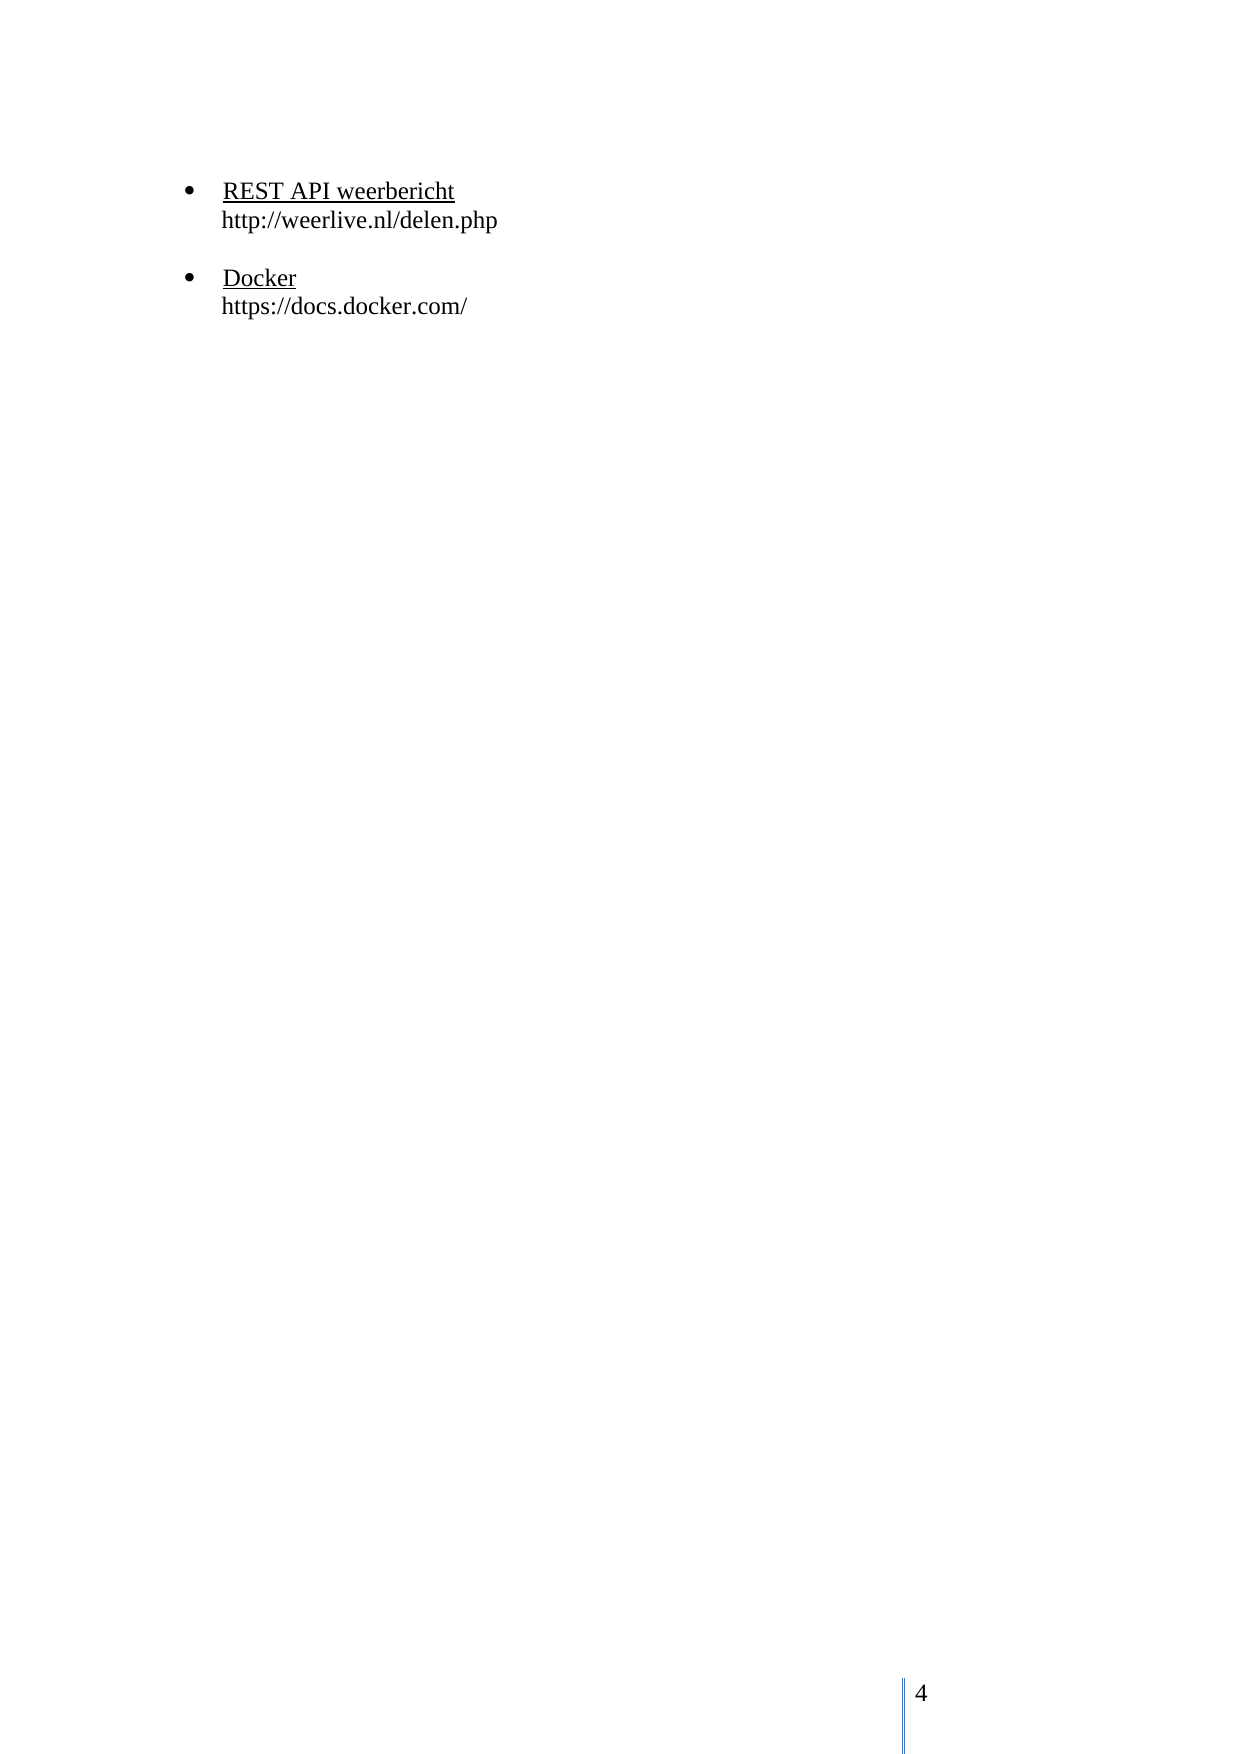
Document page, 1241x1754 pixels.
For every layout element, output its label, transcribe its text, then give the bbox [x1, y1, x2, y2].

text https://docs.docker.com/ [221, 291, 1093, 320]
list REST API weerbericht [185, 176, 1093, 205]
text http://weerlive.nl/delen.php [221, 205, 1093, 234]
list Docker [185, 263, 1093, 291]
